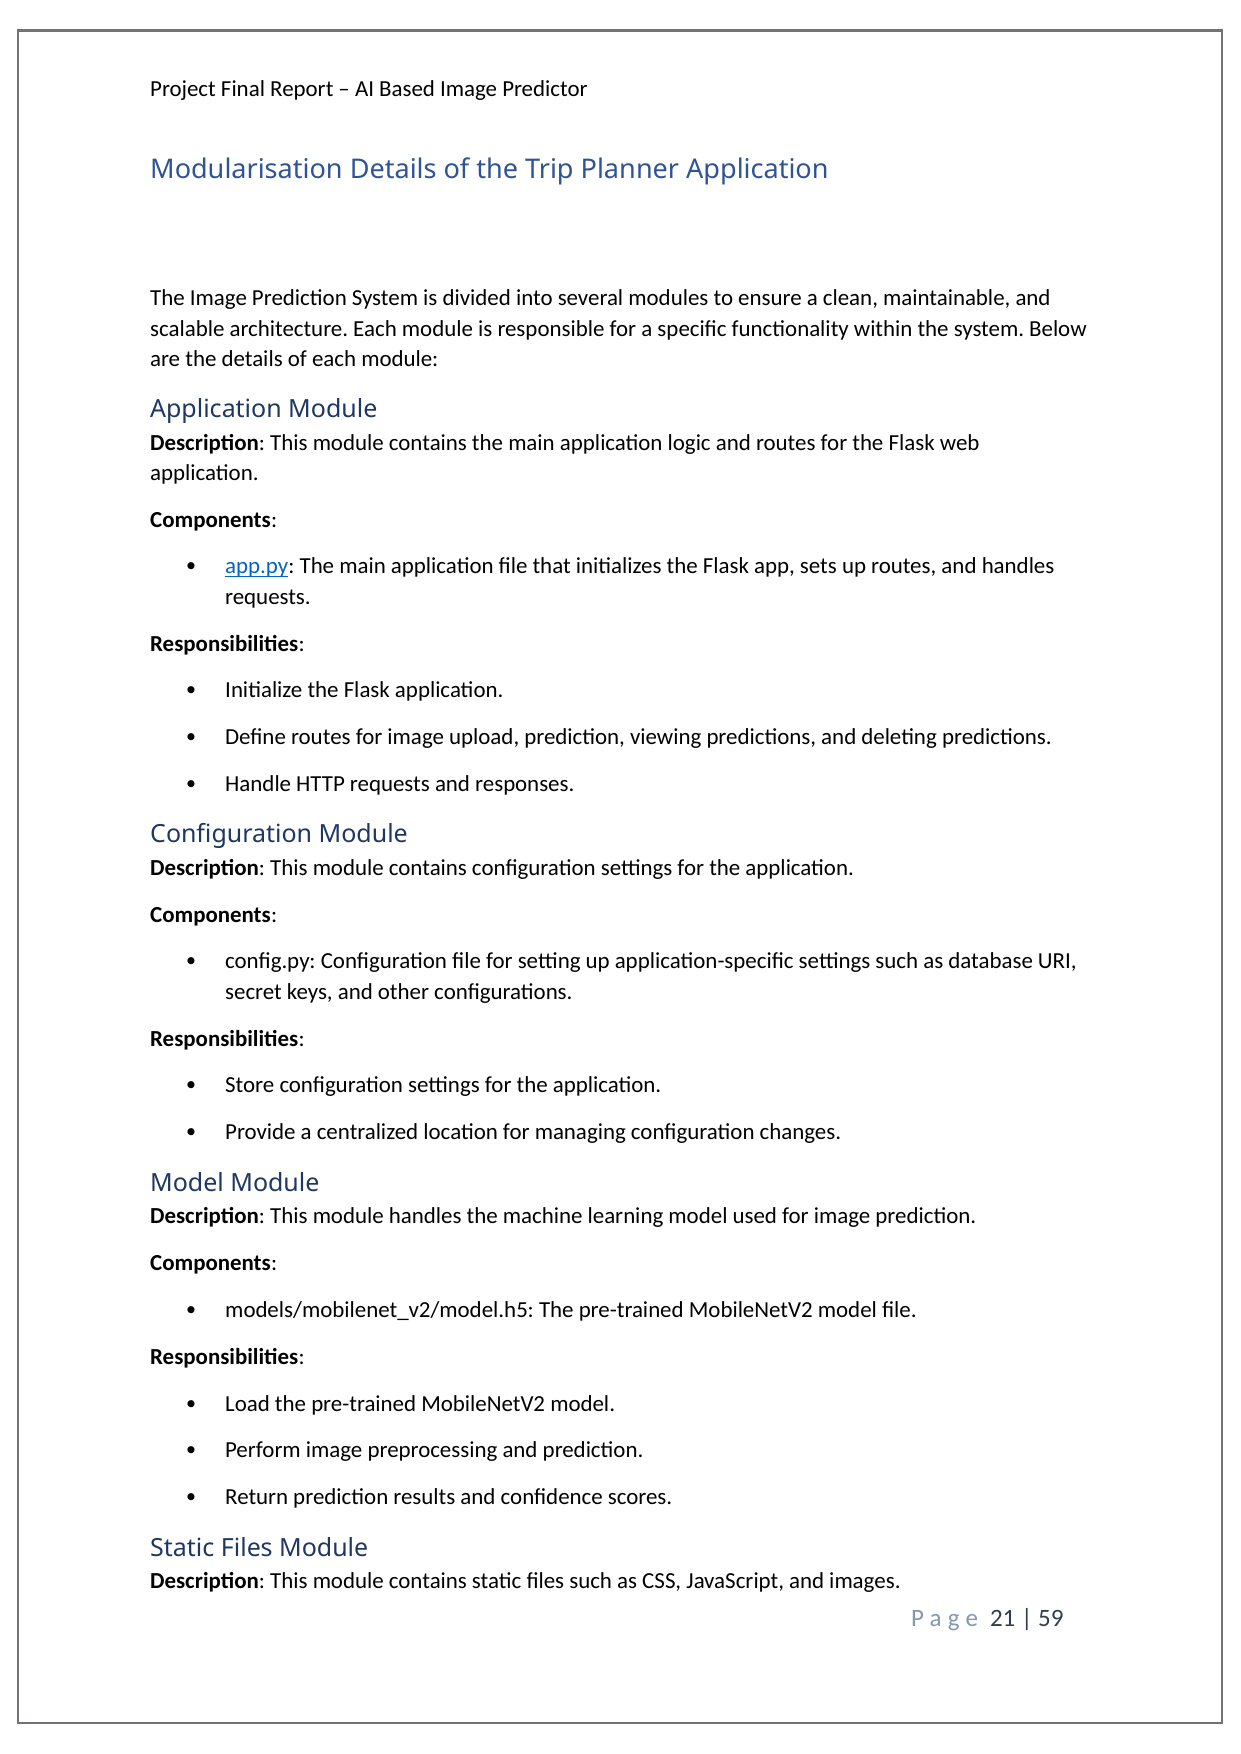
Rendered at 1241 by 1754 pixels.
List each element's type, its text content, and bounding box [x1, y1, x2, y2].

list Initialize the Flask application. [187, 676, 1090, 703]
subtitle Configuration Module [150, 816, 1090, 850]
text The Image Prediction System is divided into several modules to ensure a clean, maintainable, and scalable architecture. Each module is responsible for a specific functionality within the system. Below are the details of each module: [150, 283, 1090, 372]
list models/mobilenet_v2/model.h5: The pre-trained MobileNetV2 model file. [187, 1295, 1090, 1323]
text Description: This module contains static files such as CSS, JavaScript, and images. [150, 1566, 1090, 1594]
list Return prediction results and confidence scores. [187, 1482, 1090, 1510]
list app.py: The main application file that initializes the Flask app, sets up routes, and handles requests. [187, 552, 1090, 610]
text Responsibilities: [150, 1342, 1090, 1370]
text Components: [150, 505, 1090, 533]
text Components: [150, 1248, 1090, 1276]
text Description: This module handles the machine learning model used for image prediction. [150, 1201, 1090, 1229]
subtitle Static Files Module [150, 1529, 1090, 1563]
subtitle Modularisation Details of the Trip Planner Application [150, 150, 1090, 187]
list Perform image preprocessing and prediction. [187, 1436, 1090, 1463]
text Description: This module contains configuration settings for the application. [150, 853, 1090, 881]
text Description: This module contains the main application logic and routes for the Flask web application. [150, 428, 1090, 486]
list Handle HTTP requests and responses. [187, 769, 1090, 797]
text Responsibilities: [150, 1024, 1090, 1052]
subtitle Application Module [150, 391, 1090, 425]
list Define routes for image upload, prediction, viewing predictions, and deleting predictions. [187, 722, 1090, 750]
list Load the pre-trained MobileNetV2 model. [187, 1389, 1090, 1417]
list config.py: Configuration file for setting up application-specific settings such as database URI, secret keys, and other configurations. [187, 947, 1090, 1005]
text Components: [150, 900, 1090, 928]
subtitle Model Module [150, 1164, 1090, 1198]
list Store configuration settings for the application. [187, 1071, 1090, 1099]
text Responsibilities: [150, 629, 1090, 657]
list Provide a centralized location for managing configuration changes. [187, 1117, 1090, 1146]
